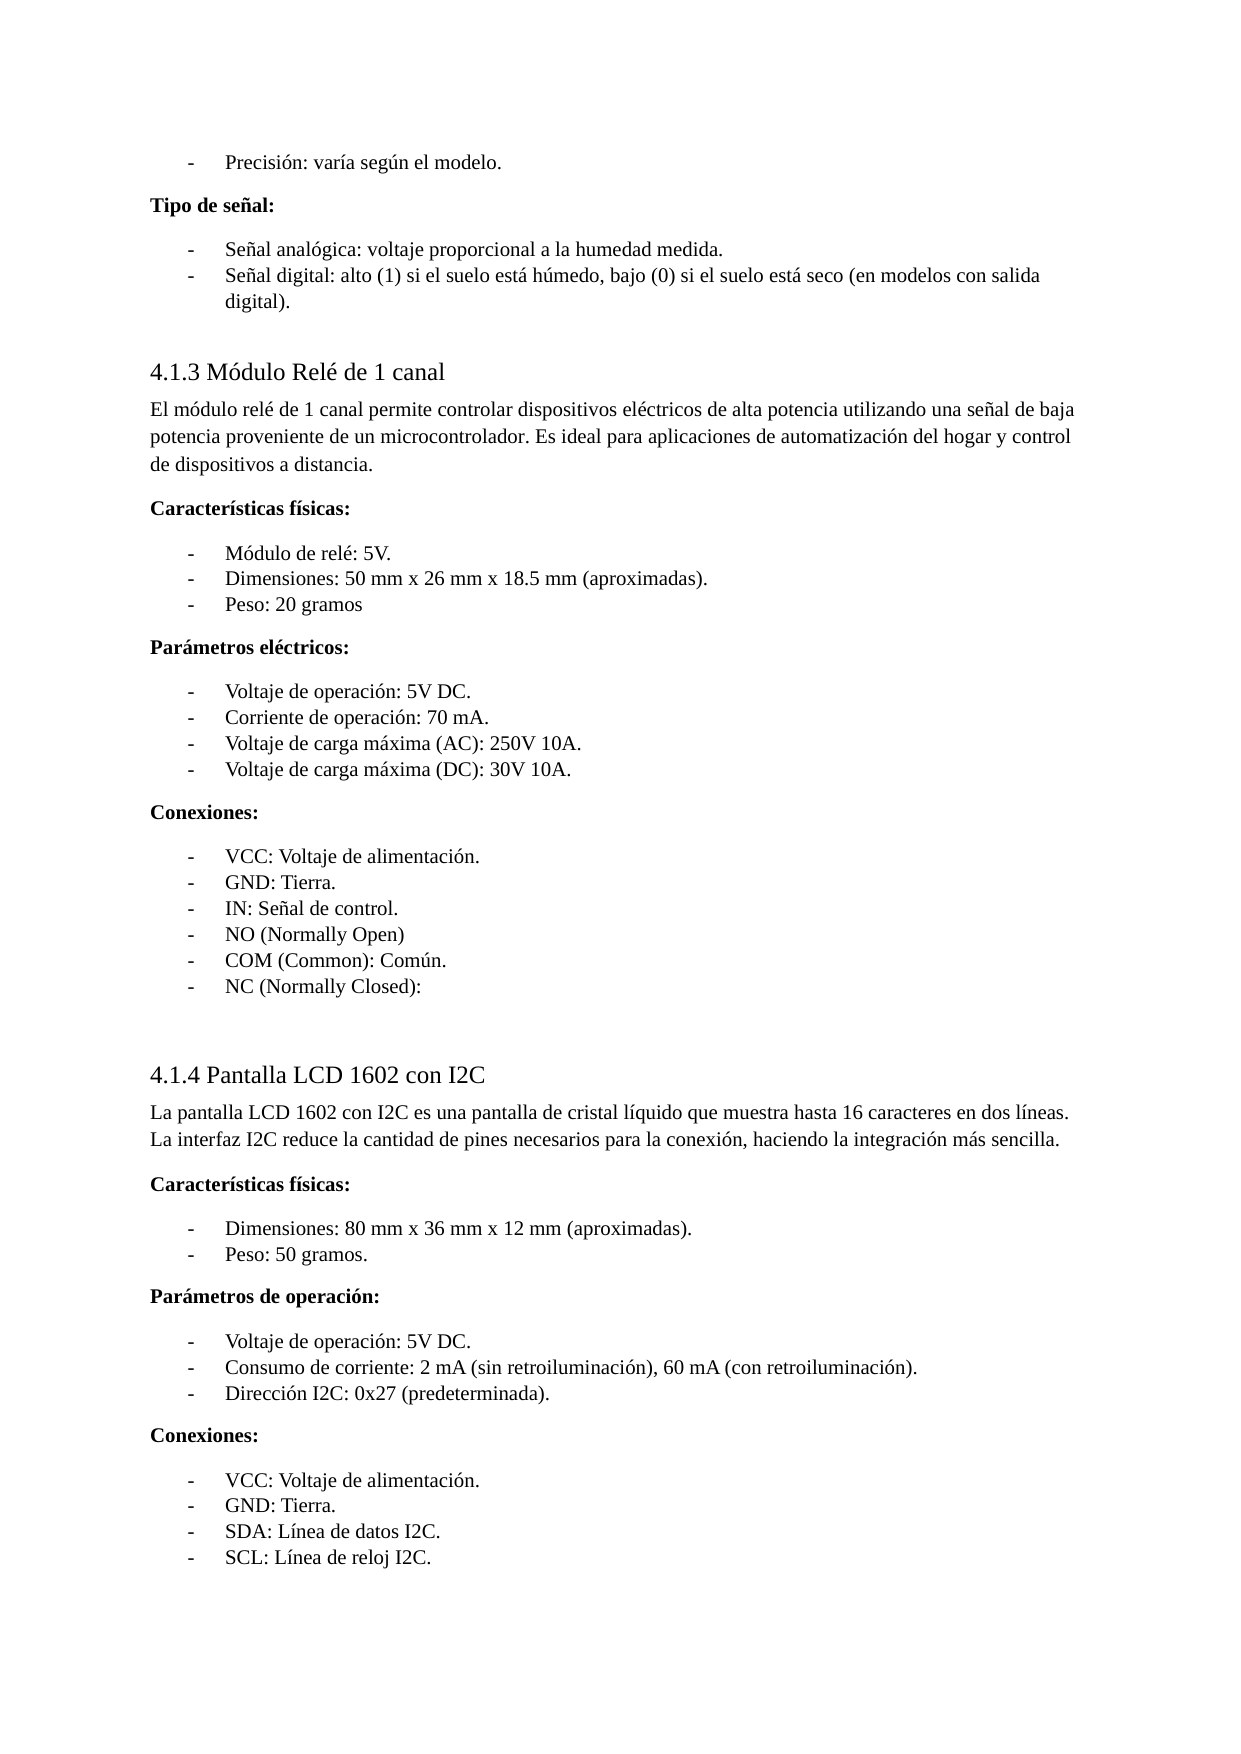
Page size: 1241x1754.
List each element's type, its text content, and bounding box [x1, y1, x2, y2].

list GND: Tierra. [187, 1493, 1090, 1517]
list Corriente de operación: 70 mA. [187, 705, 1090, 729]
list Módulo de relé: 5V. [187, 540, 1090, 564]
subtitle 4.1.3 Módulo Relé de 1 canal [150, 357, 1090, 386]
text Características físicas: [150, 496, 1090, 520]
list VCC: Voltaje de alimentación. [187, 844, 1090, 868]
list SCL: Línea de reloj I2C. [187, 1545, 1090, 1569]
list Consumo de corriente: 2 mA (sin retroiluminación), 60 mA (con retroiluminación). [187, 1355, 1090, 1379]
text Tipo de señal: [150, 193, 1090, 217]
subtitle 4.1.4 Pantalla LCD 1602 con I2C [150, 1060, 1090, 1089]
text Parámetros eléctricos: [150, 635, 1090, 659]
list Peso: 20 gramos [187, 592, 1090, 616]
list Peso: 50 gramos. [187, 1242, 1090, 1266]
list Voltaje de operación: 5V DC. [187, 679, 1090, 703]
list NO (Normally Open) [187, 922, 1090, 946]
list Precisión: varía según el modelo. [187, 150, 1090, 174]
list Dimensiones: 50 mm x 26 mm x 18.5 mm (aproximadas). [187, 566, 1090, 590]
text Conexiones: [150, 799, 1090, 824]
text La pantalla LCD 1602 con I2C es una pantalla de cristal líquido que muestra hasta 16 caracteres en dos líneas. La interfaz I2C reduce la cantidad de pines necesarios para la conexión, haciendo la integración más sencilla. [150, 1100, 1090, 1151]
list IN: Señal de control. [187, 896, 1090, 920]
list VCC: Voltaje de alimentación. [187, 1467, 1090, 1492]
list Voltaje de carga máxima (DC): 30V 10A. [187, 757, 1090, 781]
list Voltaje de carga máxima (AC): 250V 10A. [187, 731, 1090, 755]
list NC (Normally Closed): [187, 973, 1090, 998]
list COM (Common): Común. [187, 948, 1090, 972]
text Parámetros de operación: [150, 1284, 1090, 1308]
text Conexiones: [150, 1423, 1090, 1447]
list Señal digital: alto (1) si el suelo está húmedo, bajo (0) si el suelo está seco (en modelos con salida digital). [187, 263, 1090, 313]
list GND: Tierra. [187, 870, 1090, 894]
list Dimensiones: 80 mm x 36 mm x 12 mm (aproximadas). [187, 1216, 1090, 1240]
list Señal analógica: voltaje proporcional a la humedad medida. [187, 237, 1090, 261]
text Características físicas: [150, 1172, 1090, 1196]
list SDA: Línea de datos I2C. [187, 1519, 1090, 1543]
text El módulo relé de 1 canal permite controlar dispositivos eléctricos de alta potencia utilizando una señal de baja potencia proveniente de un microcontrolador. Es ideal para aplicaciones de automatización del hogar y control de dispositivos a distancia. [150, 397, 1090, 476]
list Voltaje de operación: 5V DC. [187, 1329, 1090, 1353]
list Dirección I2C: 0x27 (predeterminada). [187, 1381, 1090, 1405]
